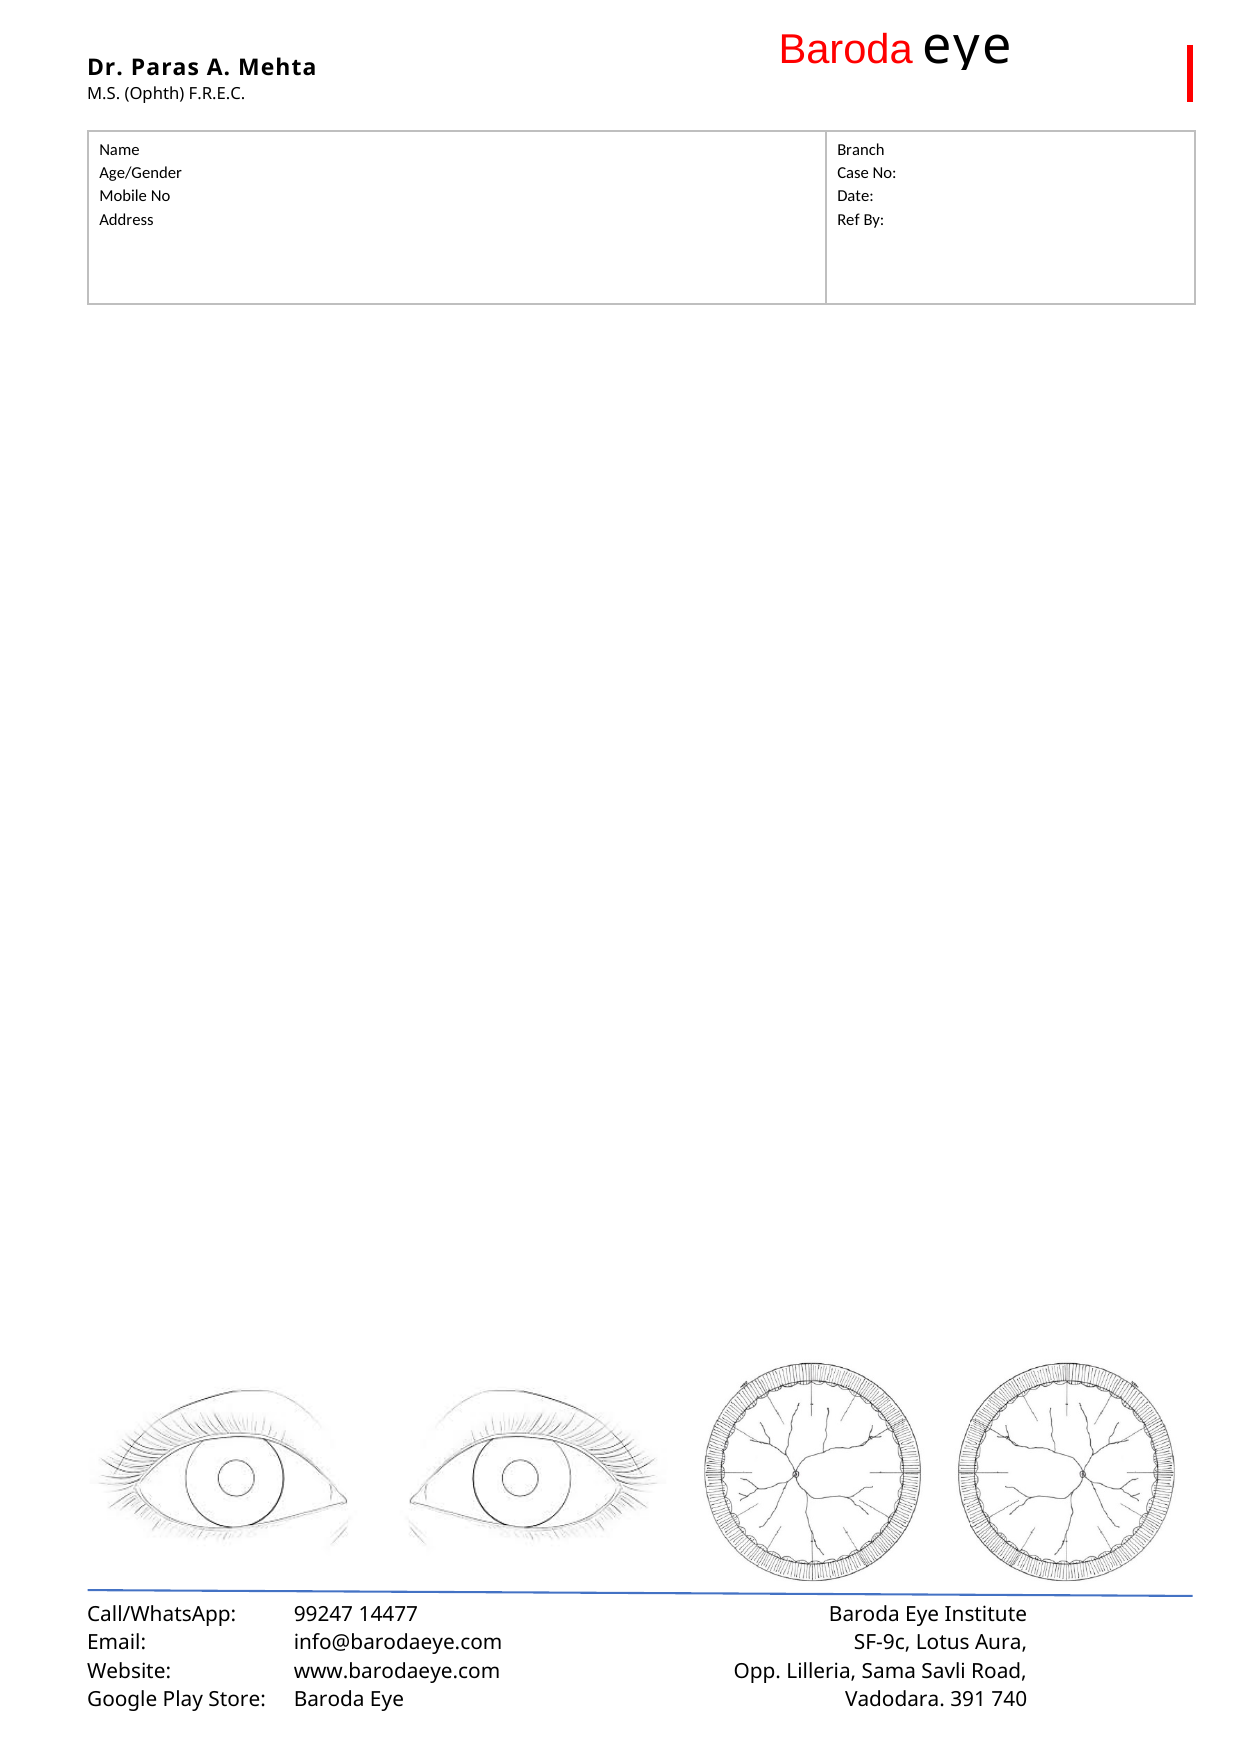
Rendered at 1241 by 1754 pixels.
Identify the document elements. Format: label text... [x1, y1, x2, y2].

picture [947, 1353, 1188, 1590]
table_header Branch Case No: Date: Ref By: [827, 132, 1194, 302]
picture [691, 1353, 931, 1590]
table_header Name Age/Gender Mobile No Address [89, 132, 825, 302]
